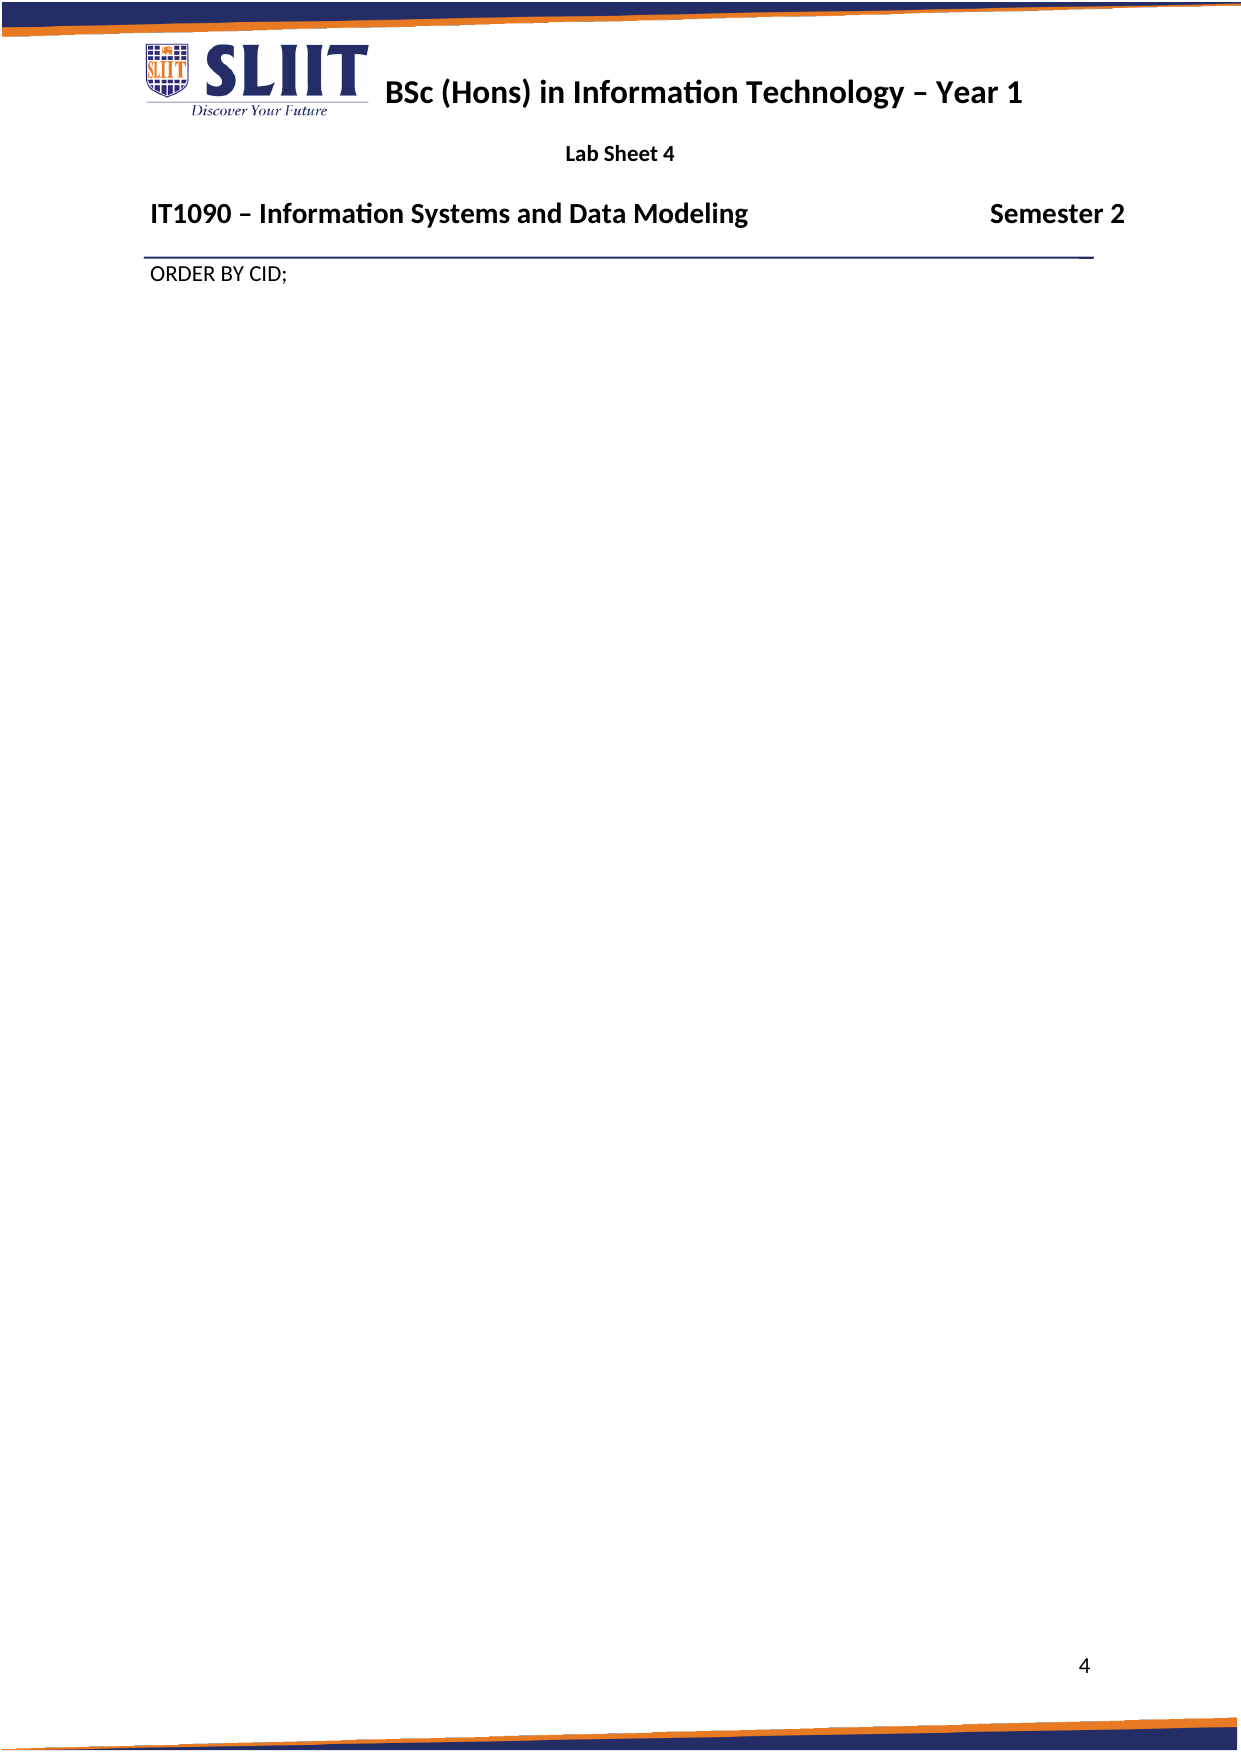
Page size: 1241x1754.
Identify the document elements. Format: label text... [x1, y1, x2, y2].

text ORDER BY CID; [150, 259, 1090, 287]
picture [3, 2, 1241, 120]
